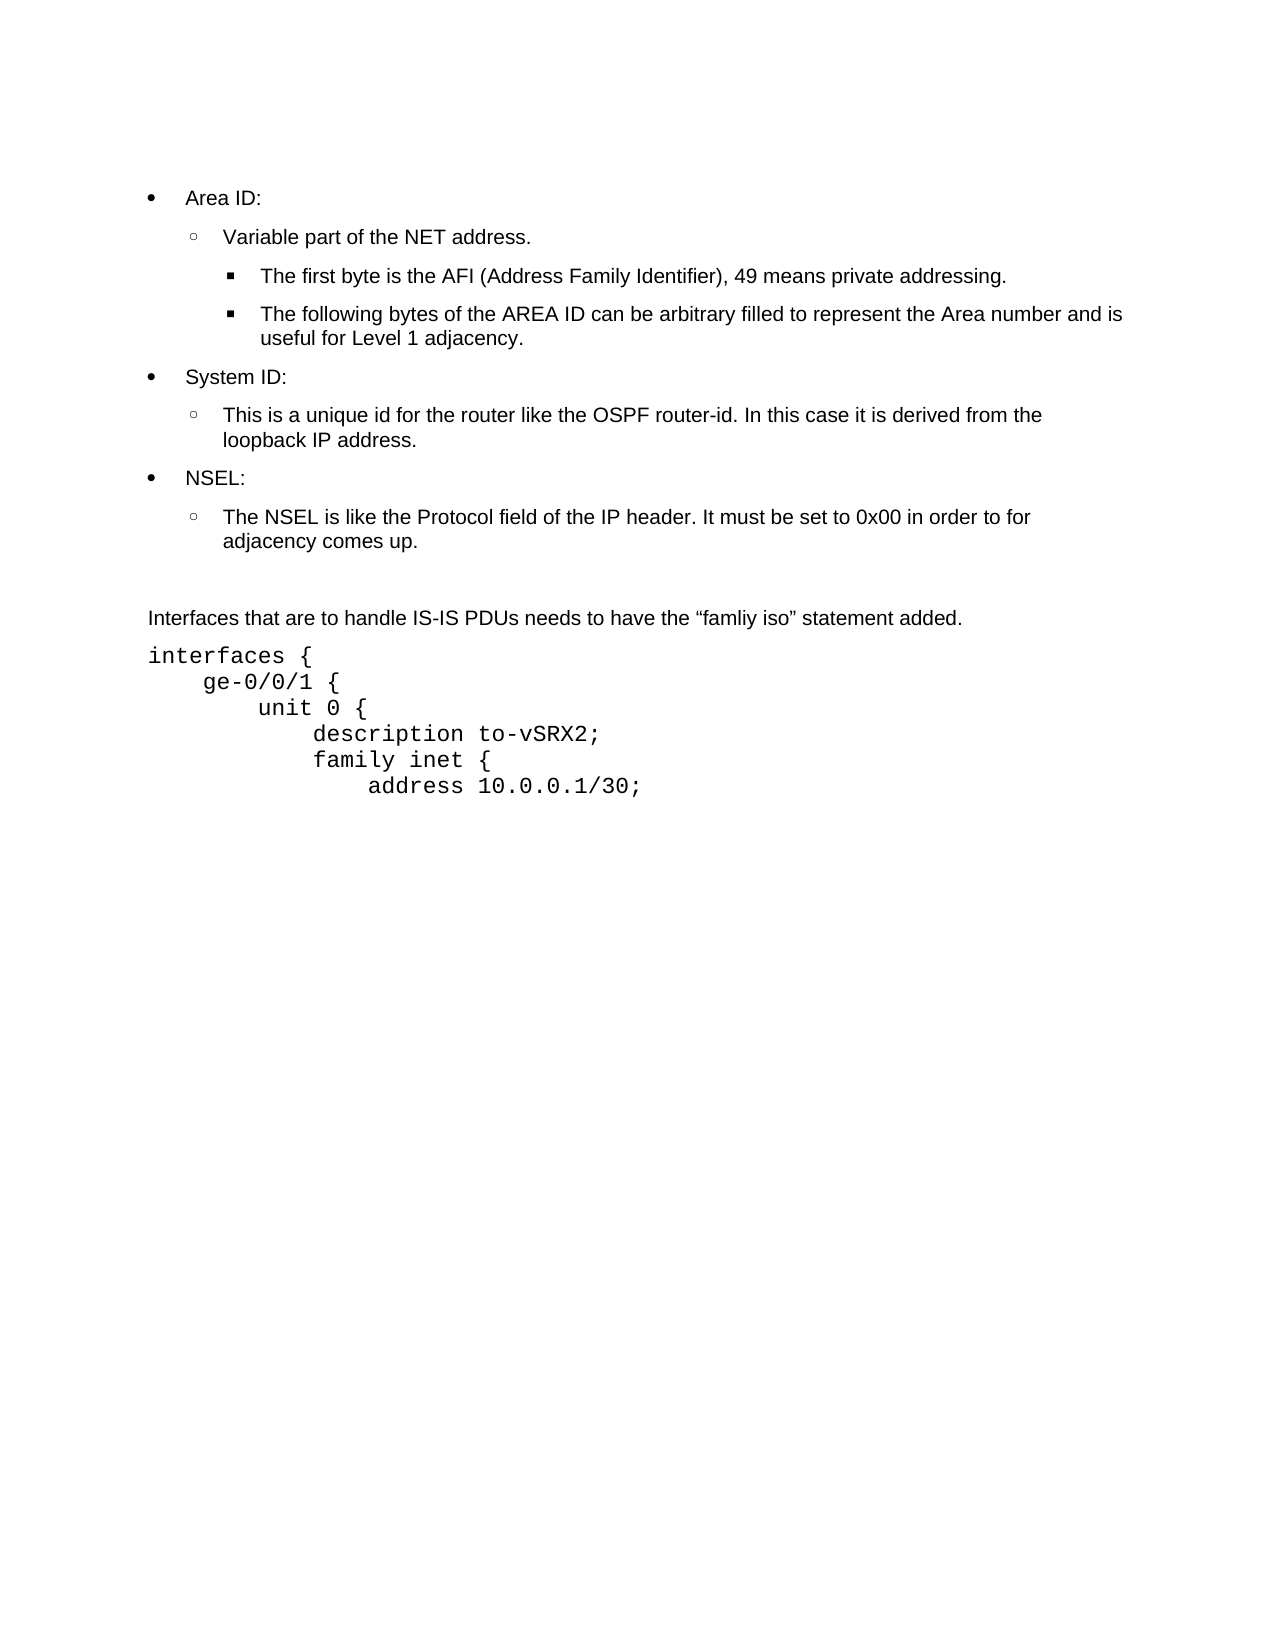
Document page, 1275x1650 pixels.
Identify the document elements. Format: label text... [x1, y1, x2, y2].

text family inet { [148, 748, 1127, 774]
text Interfaces that are to handle IS-IS PDUs needs to have the “famliy iso” statement added. [148, 606, 1127, 630]
list Variable part of the NET address. [185, 225, 1127, 249]
text description to-vSRX2; [148, 722, 1127, 748]
list The first byte is the AFI (Address Family Identifier), 49 means private addressing. [223, 263, 1127, 287]
text interfaces { [148, 644, 1127, 670]
list NSEL: [148, 466, 1127, 490]
list Area ID: [148, 186, 1127, 210]
list This is a unique id for the router like the OSPF router-id. In this case it is derived from the loopback IP address. [185, 403, 1127, 451]
text address 10.0.0.1/30; [148, 774, 1127, 800]
text unit 0 { [148, 696, 1127, 722]
list The following bytes of the AREA ID can be arbitrary filled to represent the Area number and is useful for Level 1 adjacency. [223, 302, 1127, 350]
text ge-0/0/1 { [148, 670, 1127, 696]
list The NSEL is like the Protocol field of the IP header. It must be set to 0x00 in order to for adjacency comes up. [185, 504, 1127, 553]
list System ID: [148, 365, 1127, 389]
